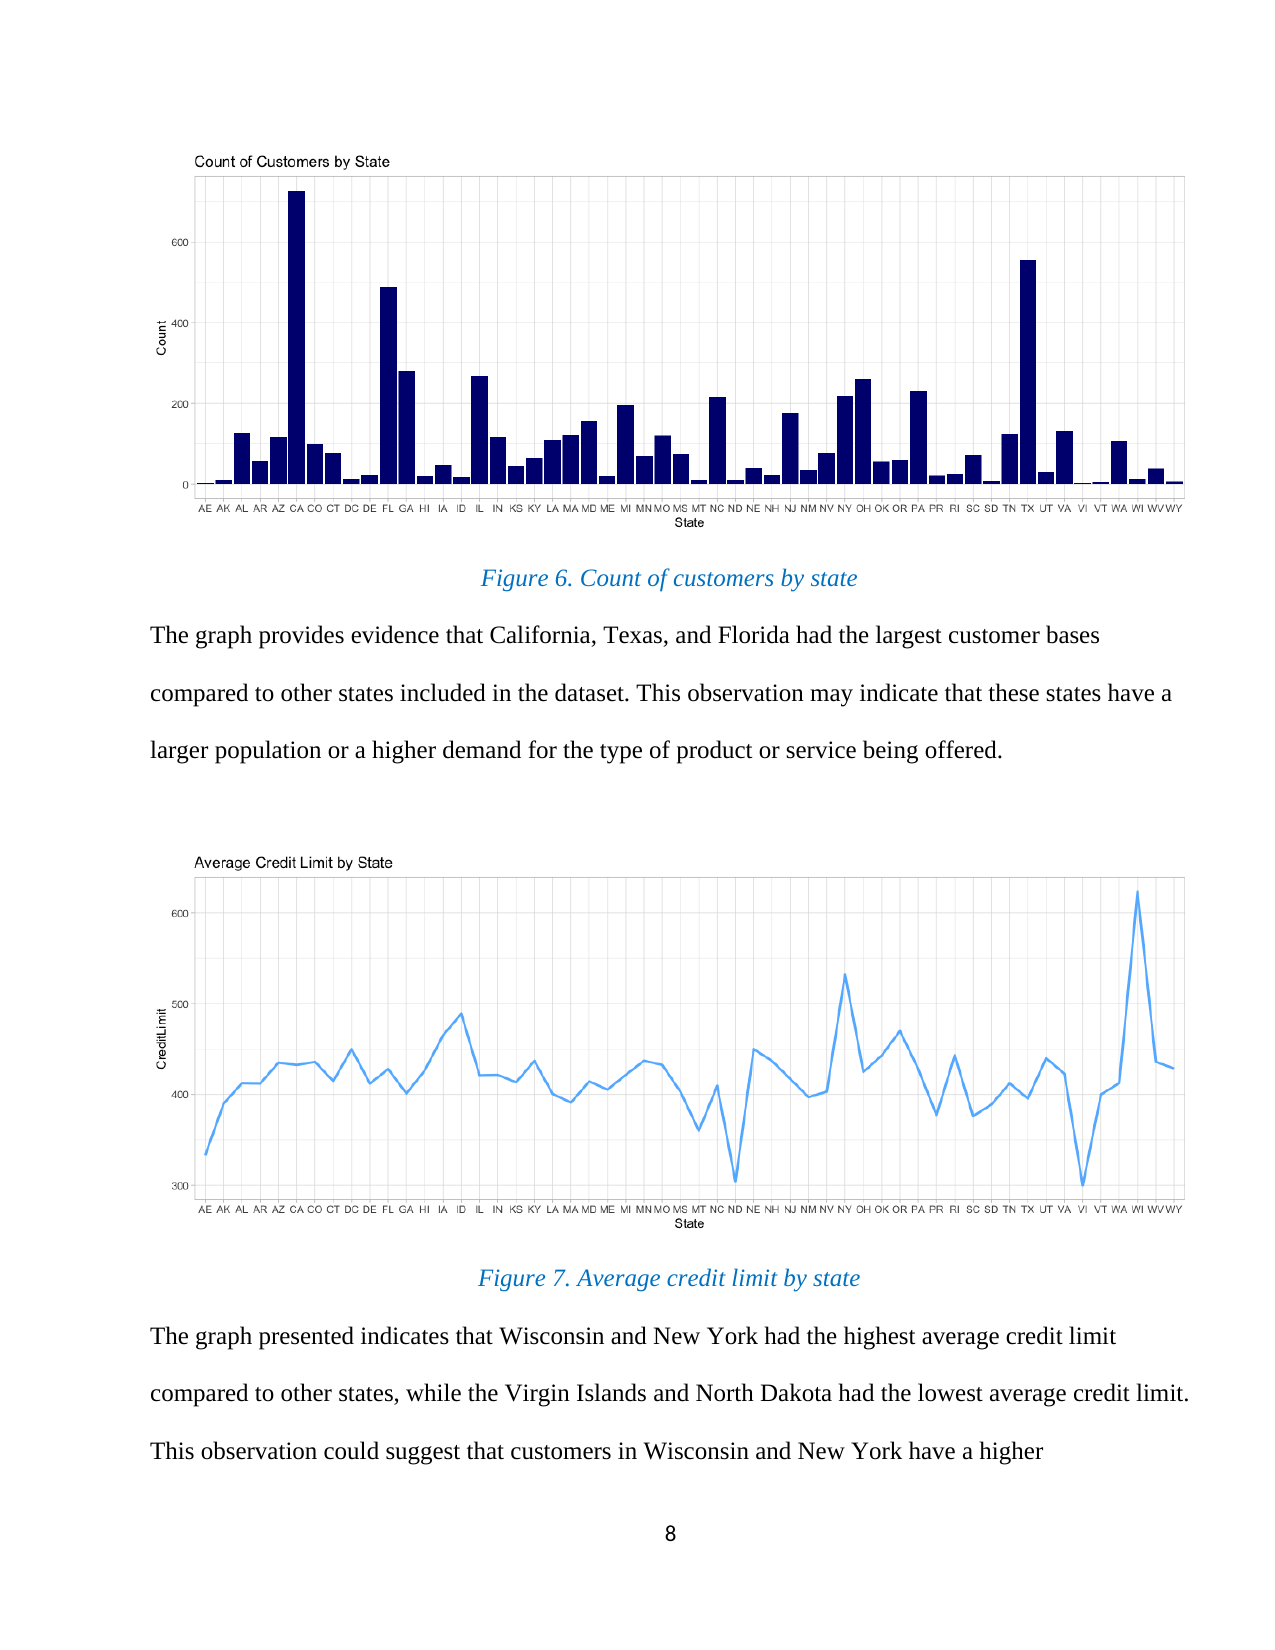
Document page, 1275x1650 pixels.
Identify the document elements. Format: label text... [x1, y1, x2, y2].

text Figure 7. Average credit limit by state [150, 1263, 1191, 1292]
text Figure 6. Count of customers by state [150, 563, 1191, 592]
picture [150, 850, 1191, 1236]
text The graph provides evidence that California, Texas, and Florida had the largest customer bases compared to other states included in the dataset. This observation may indicate that these states have a larger population or a higher demand for the type of product or service being offered. [150, 621, 1191, 764]
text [150, 1321, 1191, 1465]
picture [150, 150, 1191, 535]
